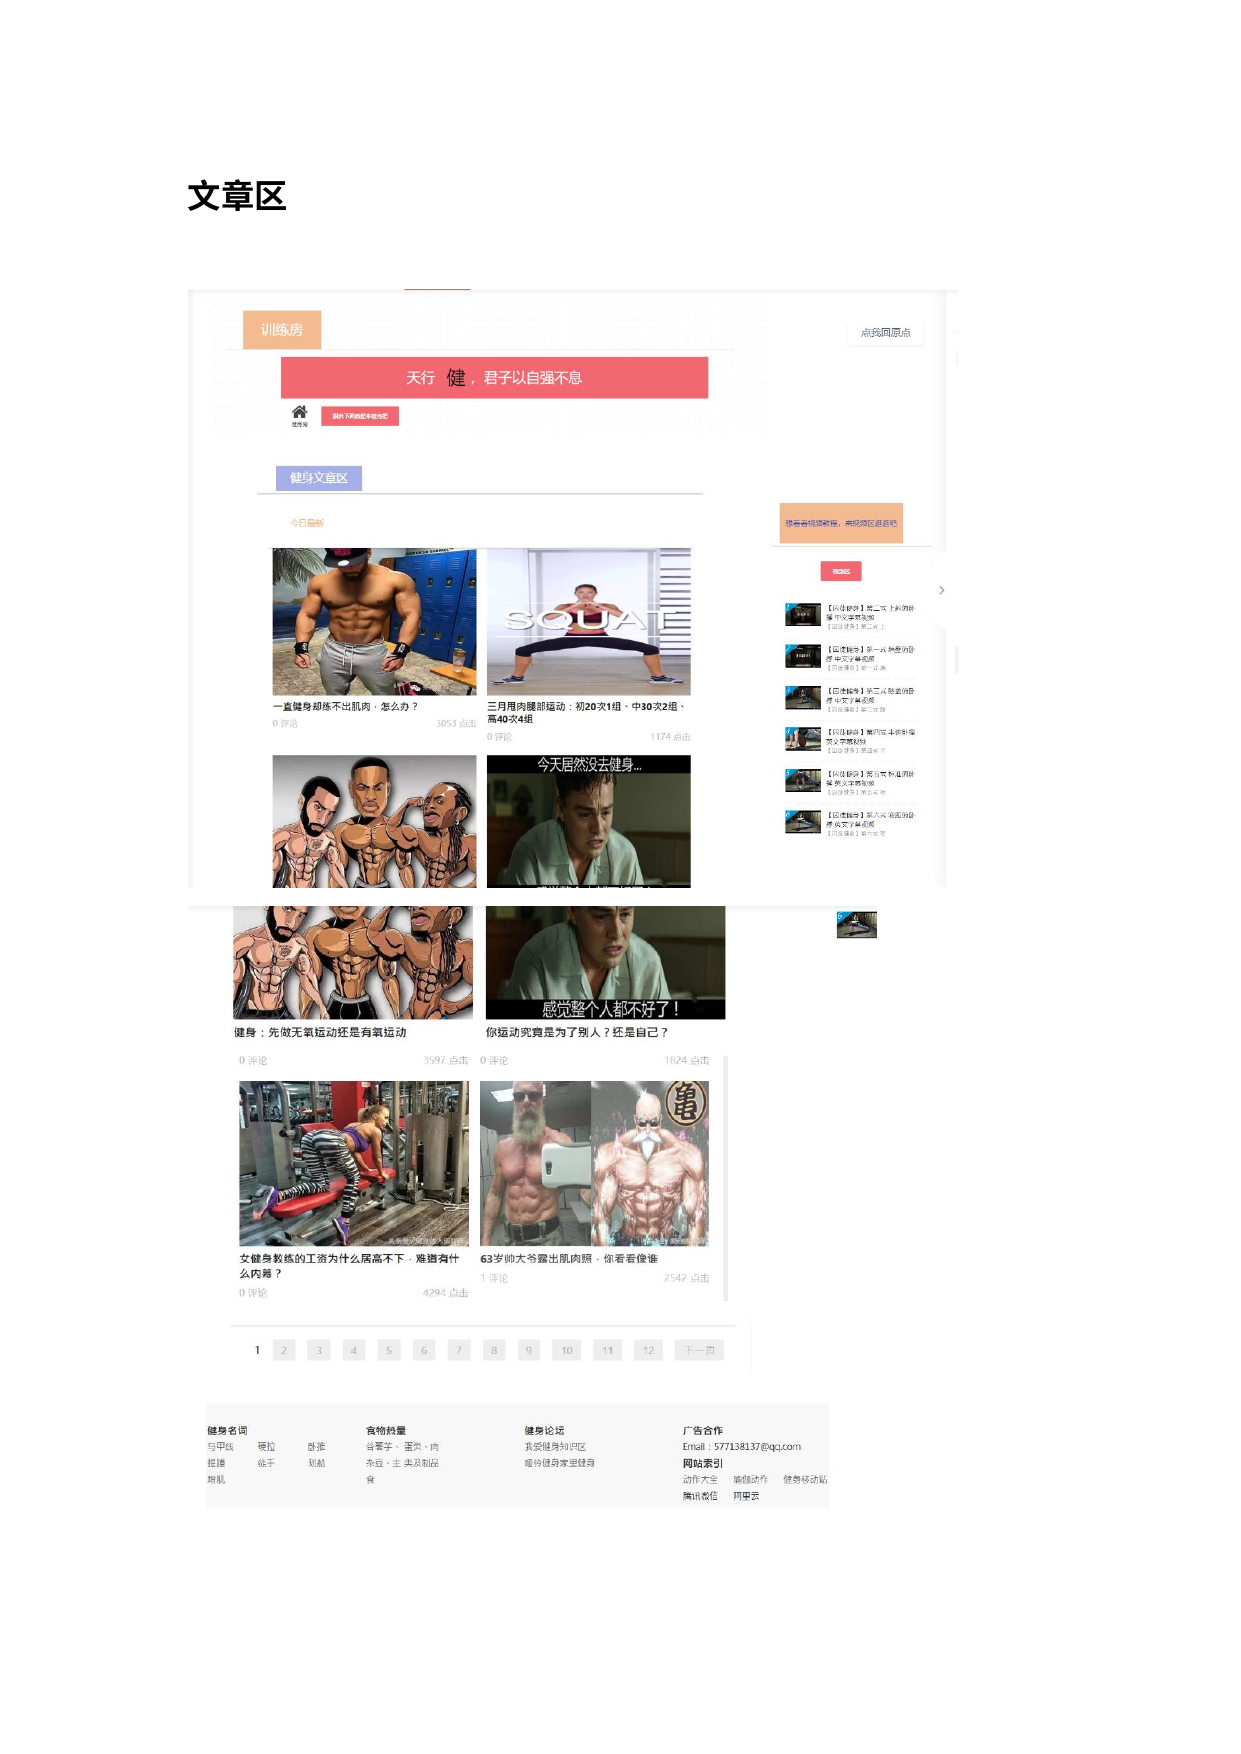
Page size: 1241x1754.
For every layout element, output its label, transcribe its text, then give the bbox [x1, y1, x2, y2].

picture [187, 906, 877, 1532]
subtitle 文章区 [187, 162, 1053, 227]
picture [187, 289, 959, 888]
